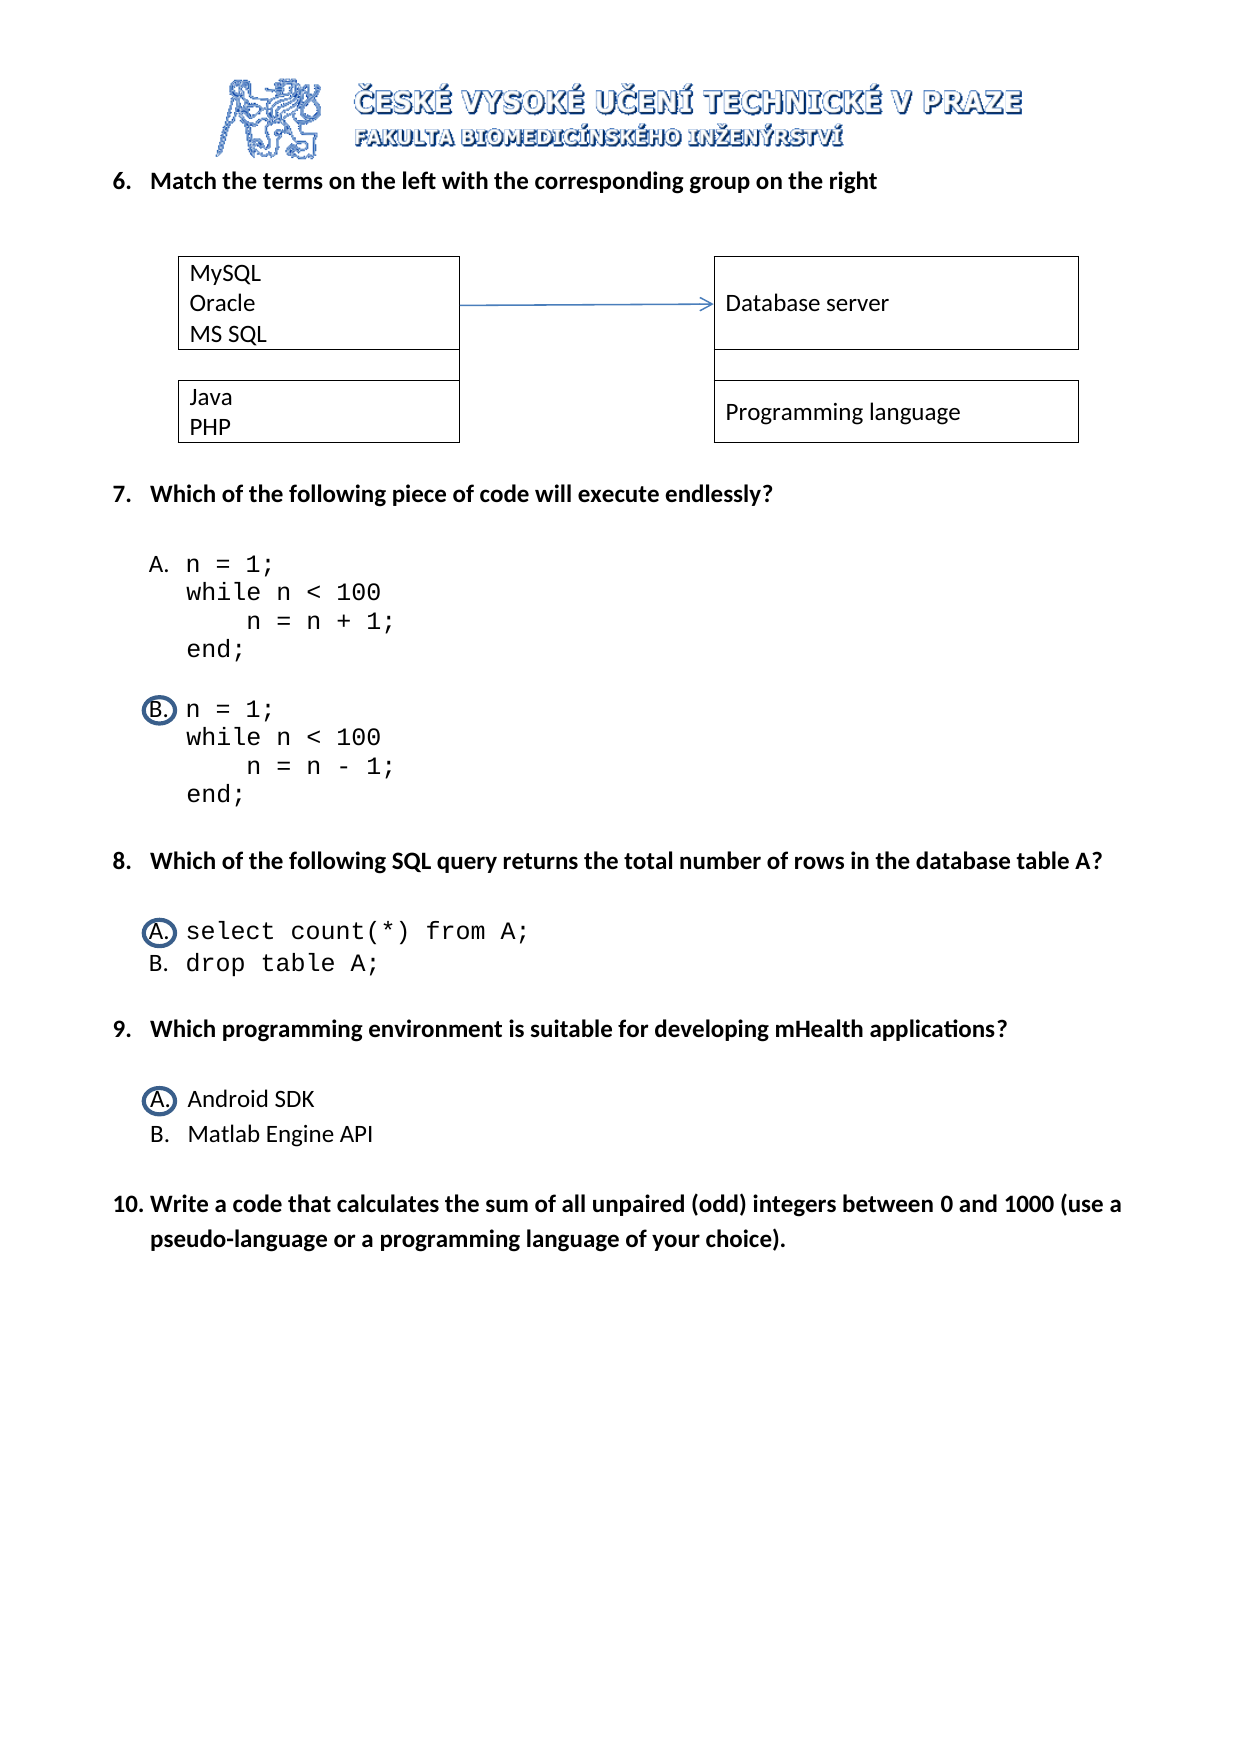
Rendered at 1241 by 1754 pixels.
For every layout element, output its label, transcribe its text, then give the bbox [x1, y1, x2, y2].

list select count(*) from A; [149, 915, 1165, 947]
list Which of the following piece of code will execute endlessly? [112, 478, 1165, 509]
table_cell [178, 350, 459, 380]
table_cell [715, 350, 1078, 380]
text while n < 100 [186, 725, 1165, 753]
list Android SDK [150, 1083, 1165, 1114]
text end; [186, 782, 1165, 810]
text end; [186, 637, 1165, 665]
table_header Database server [715, 257, 1078, 348]
list Write a code that calculates the sum of all unpaired (odd) integers between 0 and 1000 (use a pseudo-language or a programming language of your choice). [112, 1188, 1165, 1254]
table_cell Programming language [715, 381, 1078, 442]
list Which of the following SQL query returns the total number of rows in the database table A? [112, 845, 1165, 876]
table_header MySQL Oracle MS SQL [179, 257, 459, 348]
text while n < 100 [186, 580, 1165, 608]
picture [201, 73, 1039, 165]
table_cell Java PHP [179, 381, 459, 442]
table_header [460, 305, 714, 442]
list drop table A; [149, 947, 1165, 978]
list Match the terms on the left with the corresponding group on the right [112, 165, 1165, 196]
list Matlab Engine API [150, 1118, 1165, 1149]
list n = 1; [149, 548, 1165, 580]
text n = n - 1; [186, 753, 1165, 782]
list Which programming environment is suitable for developing mHealth applications? [112, 1013, 1165, 1044]
text n = n + 1; [186, 608, 1165, 637]
table_header [460, 256, 714, 304]
list n = 1; [149, 693, 1165, 725]
